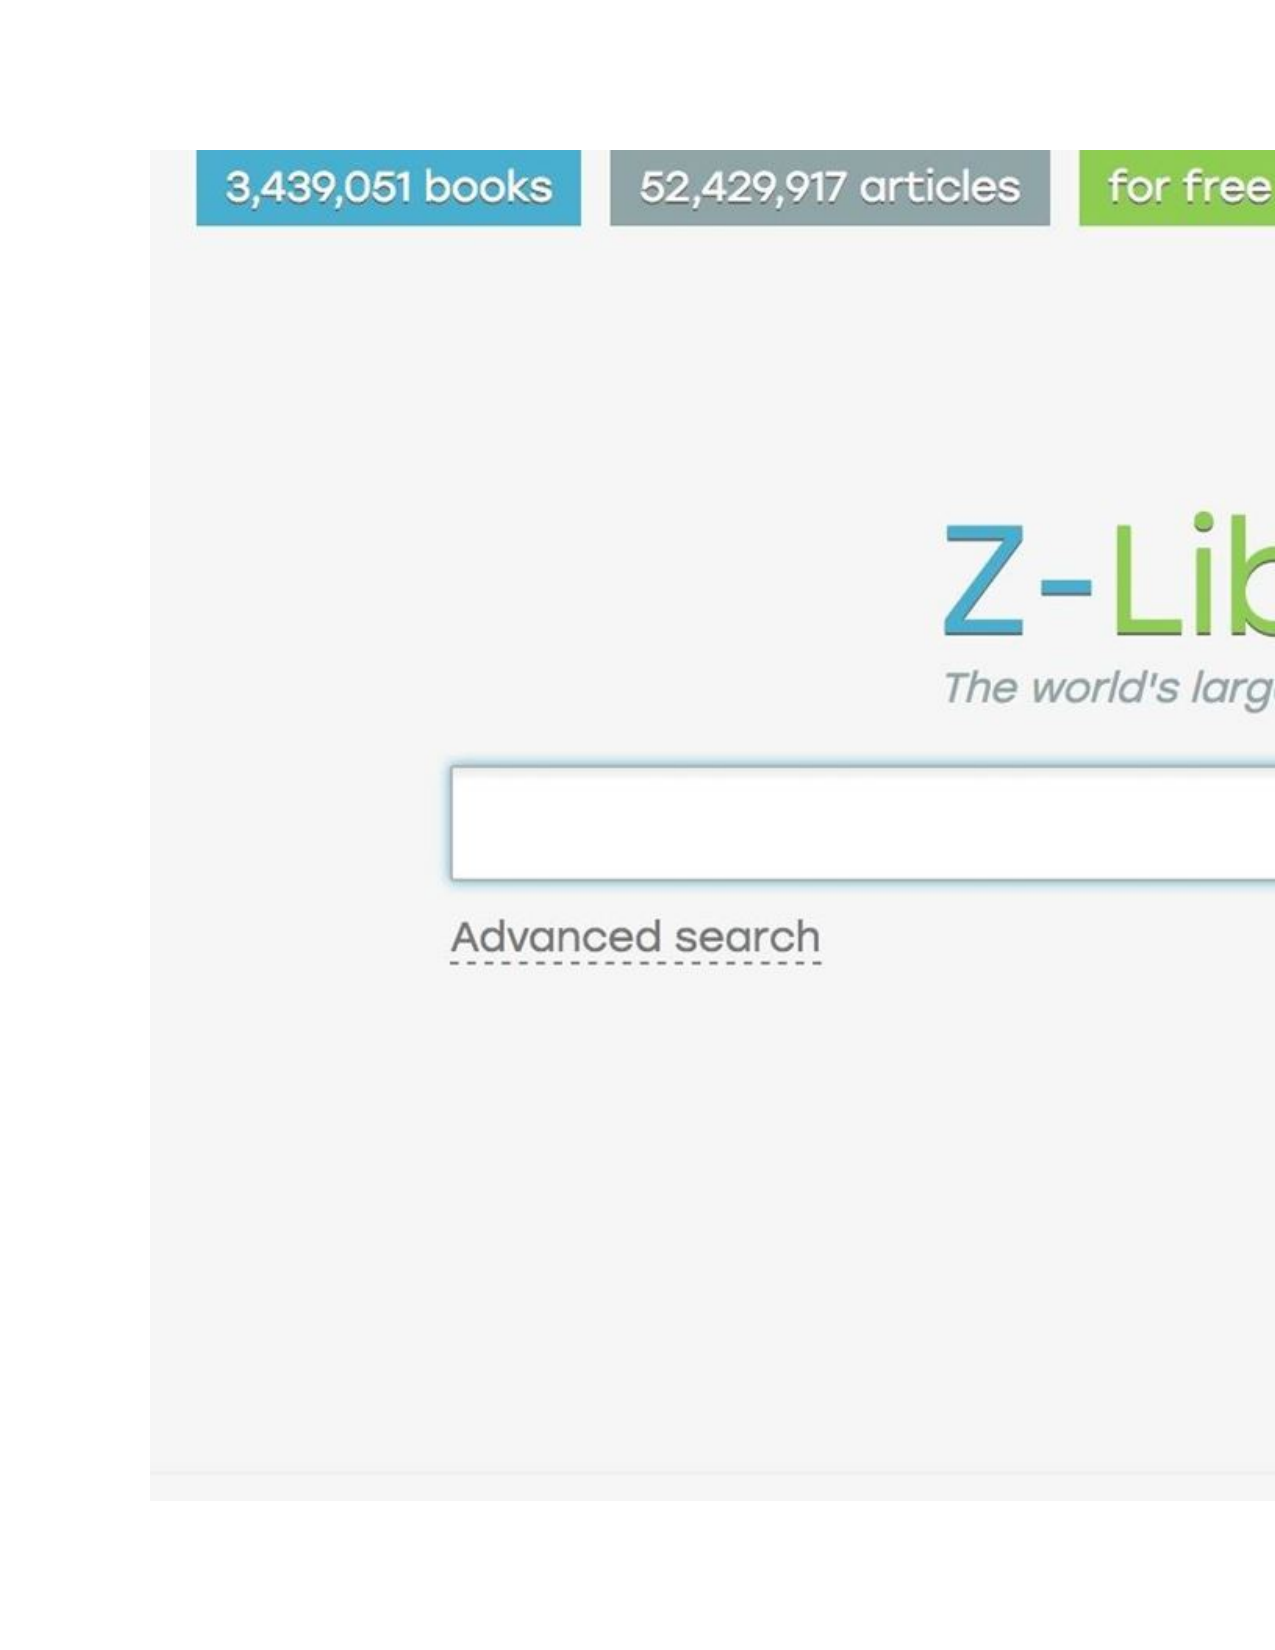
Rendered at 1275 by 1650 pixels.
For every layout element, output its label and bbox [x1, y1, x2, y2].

picture [150, 150, 1275, 1501]
